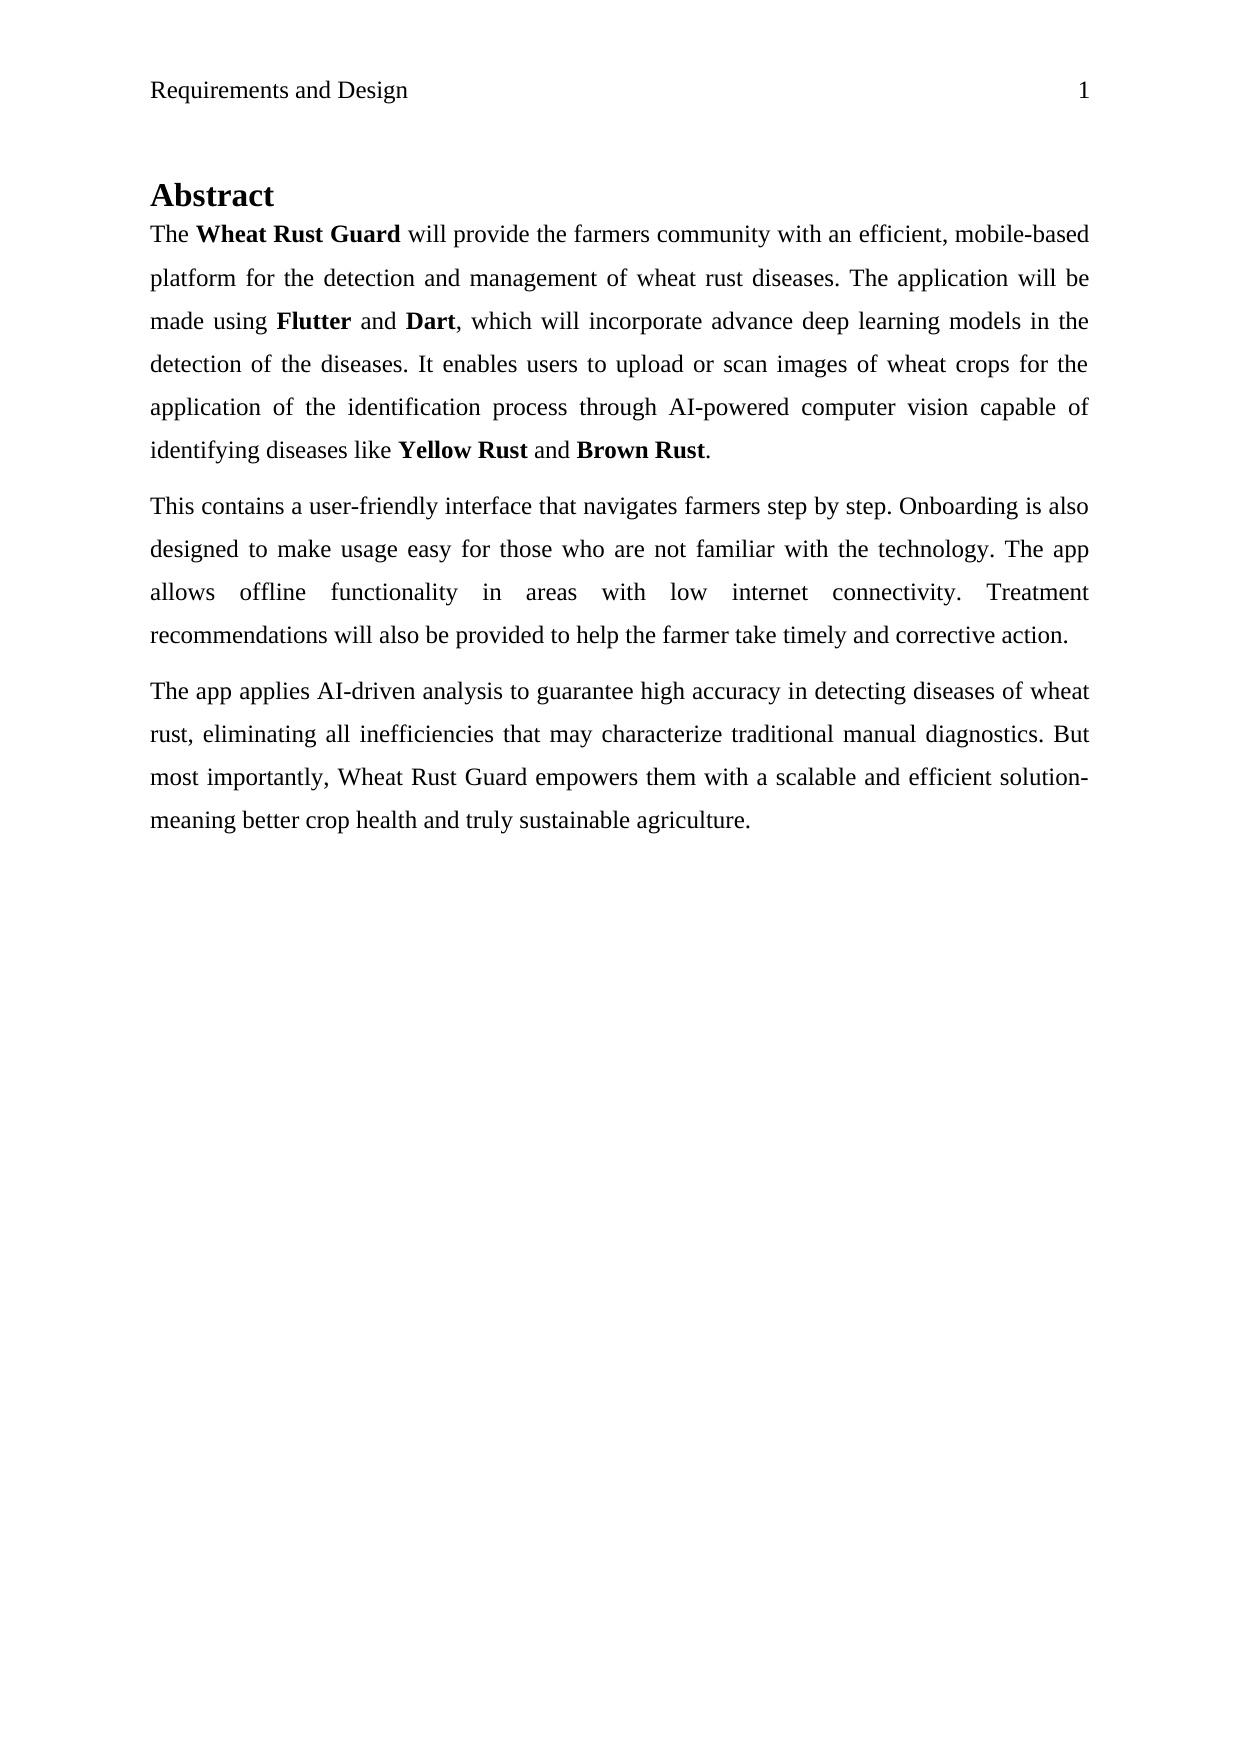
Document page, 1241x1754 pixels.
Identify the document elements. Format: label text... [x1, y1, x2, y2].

text The app applies AI-driven analysis to guarantee high accuracy in detecting diseases of wheat rust, eliminating all inefficiencies that may characterize traditional manual diagnostics. But most importantly, Wheat Rust Guard empowers them with a scalable and efficient solution-meaning better crop health and truly sustainable agriculture. [150, 676, 1090, 834]
text The Wheat Rust Guard will provide the farmers community with an efficient, mobile-based platform for the detection and management of wheat rust diseases. The application will be made using Flutter and Dart, which will incorporate advance deep learning models in the detection of the diseases. It enables users to upload or scan images of wheat crops for the application of the identification process through AI-powered computer vision capable of identifying diseases like Yellow Rust and Brown Rust. [150, 219, 1090, 464]
text This contains a user-friendly interface that navigates farmers step by step. Onboarding is also designed to make usage easy for those who are not familiar with the technology. The app allows offline functionality in areas with low internet connectivity. Treatment recommendations will also be provided to help the farmer take timely and corrective action. [150, 491, 1090, 649]
subtitle Abstract [150, 175, 1090, 213]
